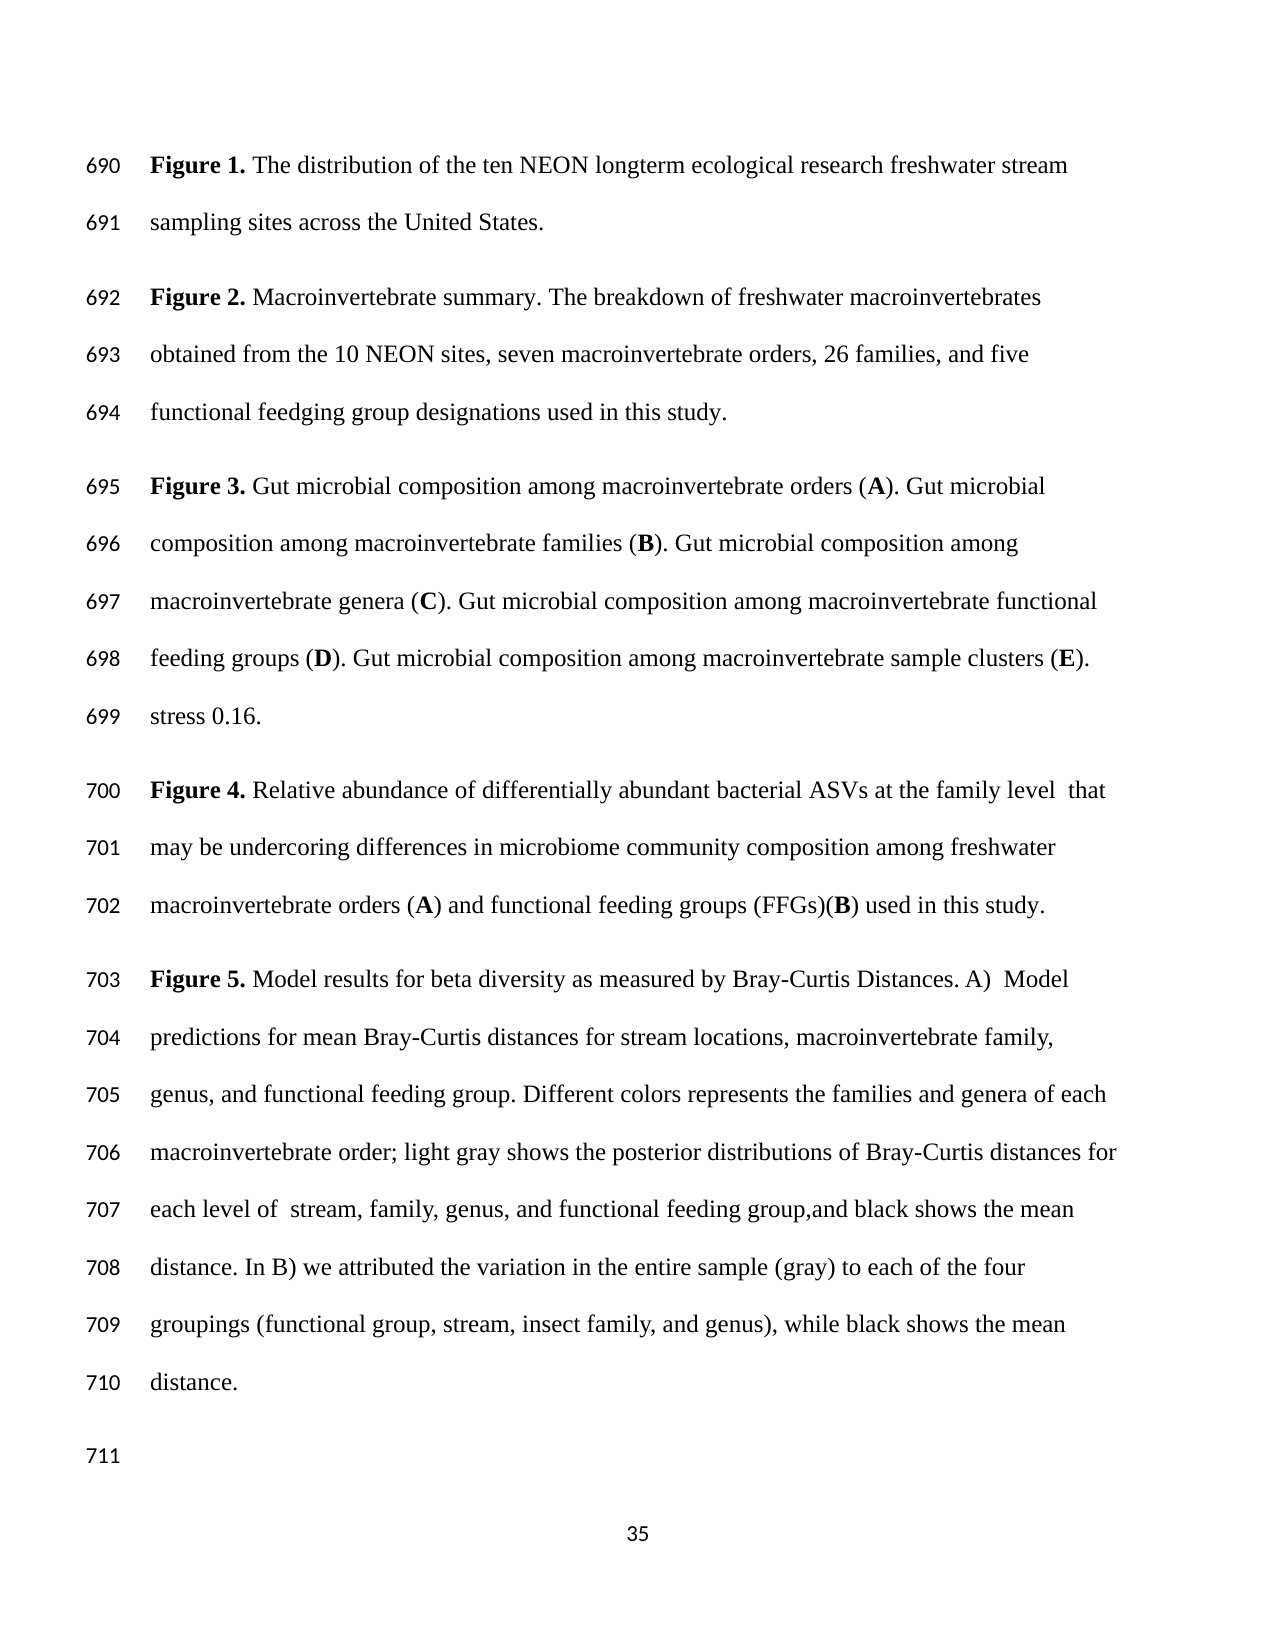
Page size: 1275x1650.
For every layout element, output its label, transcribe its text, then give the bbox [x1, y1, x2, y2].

text Figure 2. Macroinvertebrate summary. The breakdown of freshwater macroinvertebrates obtained from the 10 NEON sites, seven macroinvertebrate orders, 26 families, and five functional feedging group designations used in this study. [150, 282, 1125, 425]
text Figure 5. Model results for beta diversity as measured by Bray-Curtis Distances. A) Model predictions for mean Bray-Curtis distances for stream locations, macroinvertebrate family, genus, and functional feeding group. Different colors represents the families and genera of each macroinvertebrate order; light gray shows the posterior distributions of Bray-Curtis distances for each level of stream, family, genus, and functional feeding group,and black shows the mean distance. In B) we attributed the variation in the entire sample (gray) to each of the four groupings (functional group, stream, insect family, and genus), while black shows the mean distance. [150, 964, 1125, 1395]
text Figure 1. The distribution of the ten NEON longterm ecological research freshwater stream sampling sites across the United States. [150, 150, 1125, 236]
text Figure 4. Relative abundance of differentially abundant bacterial ASVs at the family level that may be undercoring differences in microbiome community composition among freshwater macroinvertebrate orders (A) and functional feeding groups (FFGs)(B) used in this study. [150, 775, 1125, 919]
text Figure 3. Gut microbial composition among macroinvertebrate orders (A). Gut microbial composition among macroinvertebrate families (B). Gut microbial composition among macroinvertebrate genera (C). Gut microbial composition among macroinvertebrate functional feeding groups (D). Gut microbial composition among macroinvertebrate sample clusters (E). stress 0.16. [150, 471, 1125, 729]
